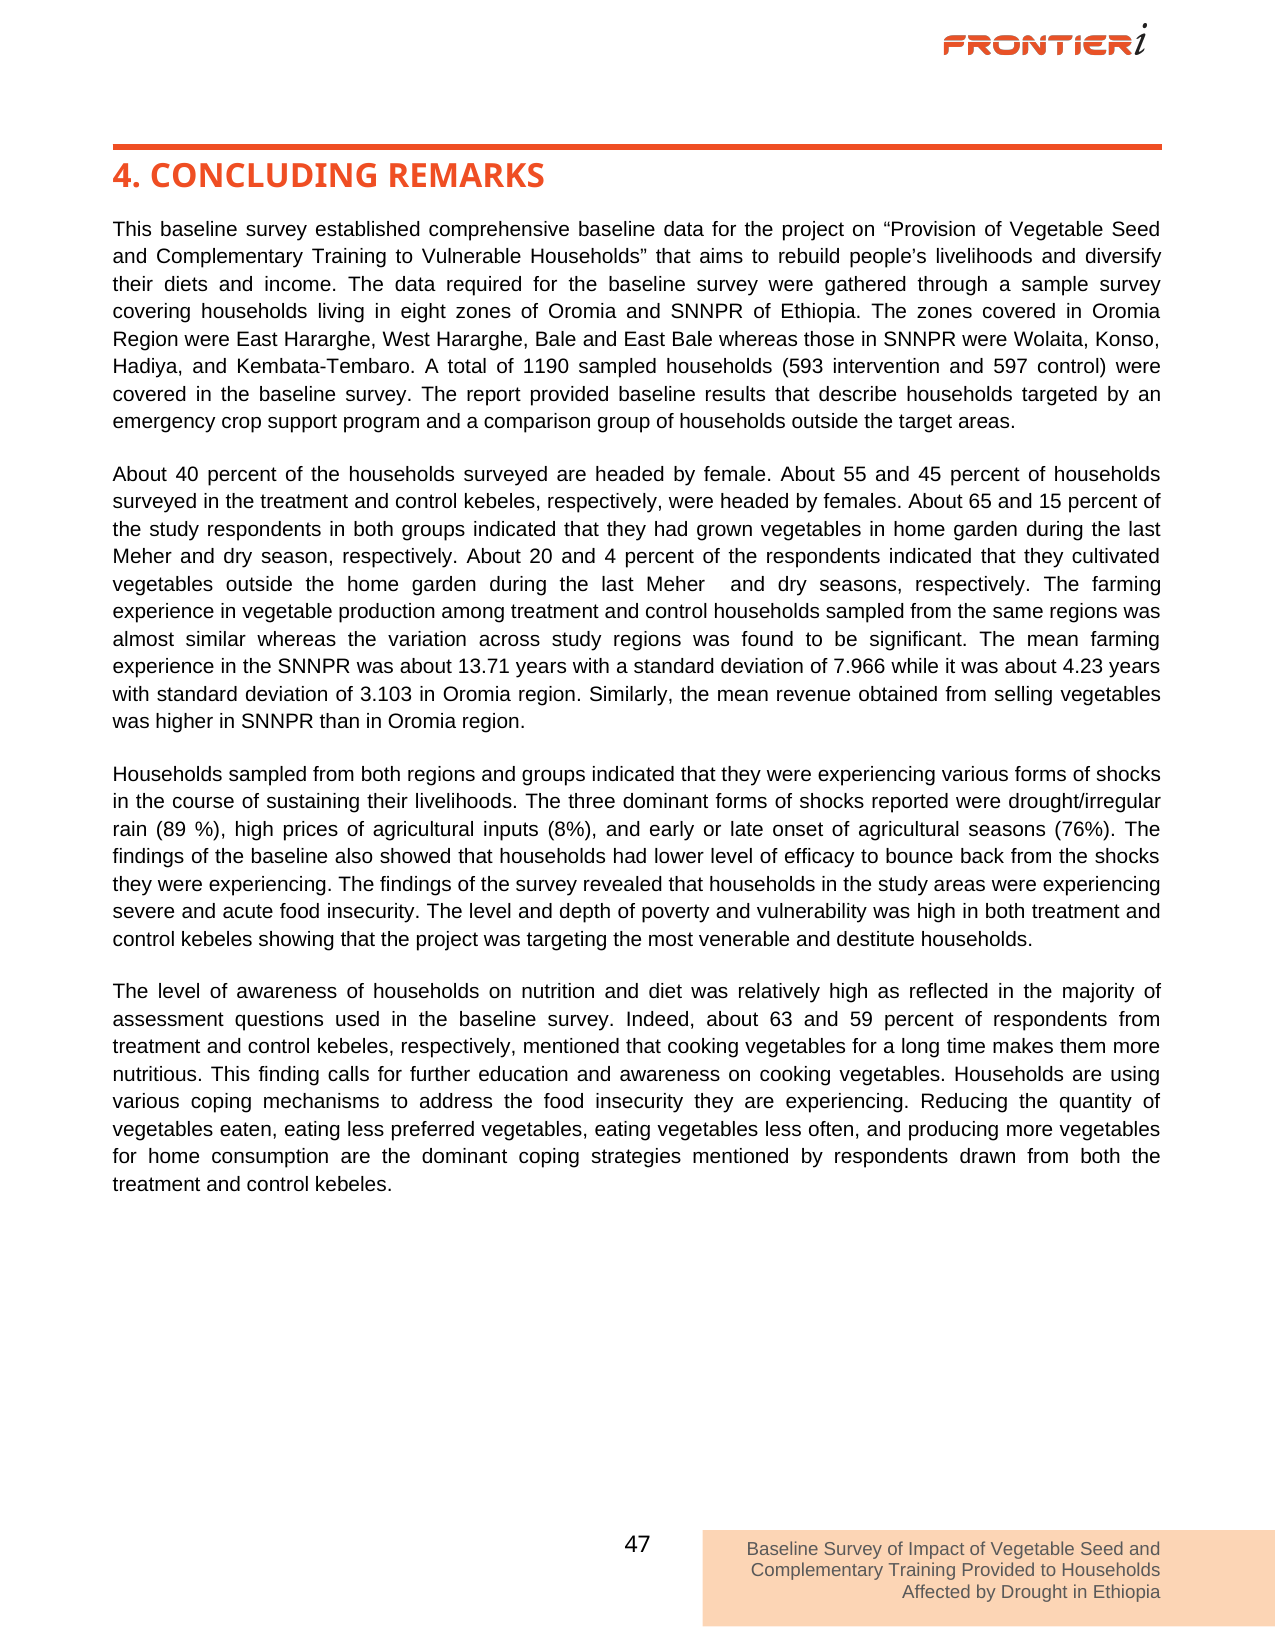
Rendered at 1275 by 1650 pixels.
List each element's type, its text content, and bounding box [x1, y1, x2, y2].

subtitle 4. Concluding Remarks [112, 145, 1162, 197]
text This baseline survey established comprehensive baseline data for the project on “Provision of Vegetable Seed and Complementary Training to Vulnerable Households” that aims to rebuild people’s livelihoods and diversify their diets and income. The data required for the baseline survey were gathered through a sample survey covering households living in eight zones of Oromia and SNNPR of Ethiopia. The zones covered in Oromia Region were East Hararghe, West Hararghe, Bale and East Bale whereas those in SNNPR were Wolaita, Konso, Hadiya, and Kembata-Tembaro. A total of 1190 sampled households (593 intervention and 597 control) were covered in the baseline survey. The report provided baseline results that describe households targeted by an emergency crop support program and a comparison group of households outside the target areas. [112, 217, 1162, 433]
text The level of awareness of households on nutrition and diet was relatively high as reflected in the majority of assessment questions used in the baseline survey. Indeed, about 63 and 59 percent of respondents from treatment and control kebeles, respectively, mentioned that cooking vegetables for a long time makes them more nutritious. This finding calls for further education and awareness on cooking vegetables. Households are using various coping mechanisms to address the food insecurity they are experiencing. Reducing the quantity of vegetables eaten, eating less preferred vegetables, eating vegetables less often, and producing more vegetables for home consumption are the dominant coping strategies mentioned by respondents drawn from both the treatment and control kebeles. [112, 979, 1162, 1196]
text Households sampled from both regions and groups indicated that they were experiencing various forms of shocks in the course of sustaining their livelihoods. The three dominant forms of shocks reported were drought/irregular rain (89 %), high prices of agricultural inputs (8%), and early or late onset of agricultural seasons (76%). The findings of the baseline also showed that households had lower level of efficacy to bounce back from the shocks they were experiencing. The findings of the survey revealed that households in the study areas were experiencing severe and acute food insecurity. The level and depth of poverty and vulnerability was high in both treatment and control kebeles showing that the project was targeting the most venerable and destitute households. [112, 762, 1162, 951]
text About 40 percent of the households surveyed are headed by female. About 55 and 45 percent of households surveyed in the treatment and control kebeles, respectively, were headed by females. About 65 and 15 percent of the study respondents in both groups indicated that they had grown vegetables in home garden during the last Meher and dry season, respectively. About 20 and 4 percent of the respondents indicated that they cultivated vegetables outside the home garden during the last Meher and dry seasons, respectively. The farming experience in vegetable production among treatment and control households sampled from the same regions was almost similar whereas the variation across study regions was found to be significant. The mean farming experience in the SNNPR was about 13.71 years with a standard deviation of 7.966 while it was about 4.23 years with standard deviation of 3.103 in Oromia region. Similarly, the mean revenue obtained from selling vegetables was higher in SNNPR than in Oromia region. [112, 462, 1162, 733]
picture [943, 23, 1147, 68]
